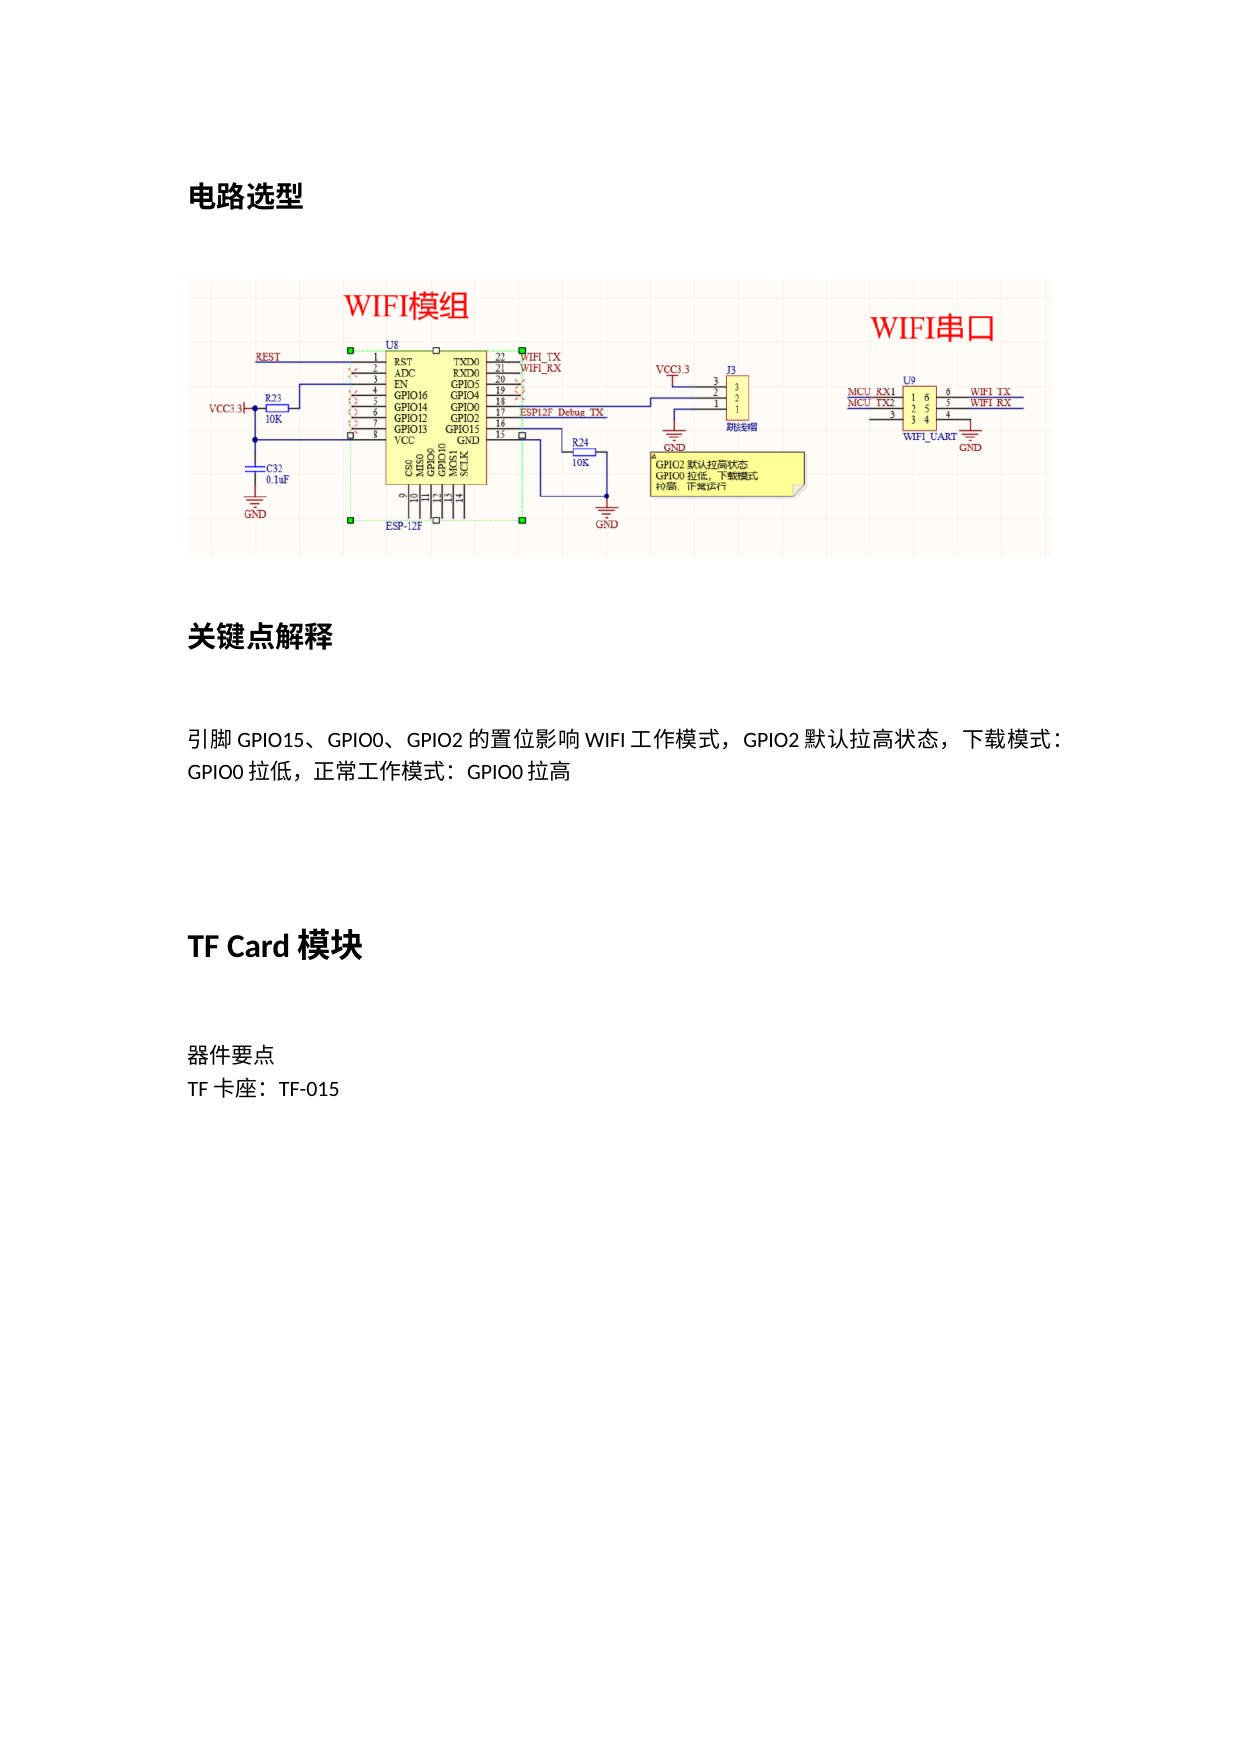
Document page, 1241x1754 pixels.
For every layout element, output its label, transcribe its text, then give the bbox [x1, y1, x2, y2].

subtitle 关键点解释 [187, 602, 1053, 667]
text 器件要点 [187, 1038, 1053, 1071]
picture [187, 280, 1053, 557]
subtitle TF Card模块 [187, 911, 1053, 976]
text TF 卡座：TF-015 [187, 1071, 1053, 1103]
text 引脚GPIO15、GPIO0、GPIO2的置位影响WIFI工作模式，GPIO2默认拉高状态，下载模式：GPIO0拉低，正常工作模式：GPIO0拉高 [187, 721, 1053, 786]
subtitle 电路选型 [187, 162, 1053, 227]
